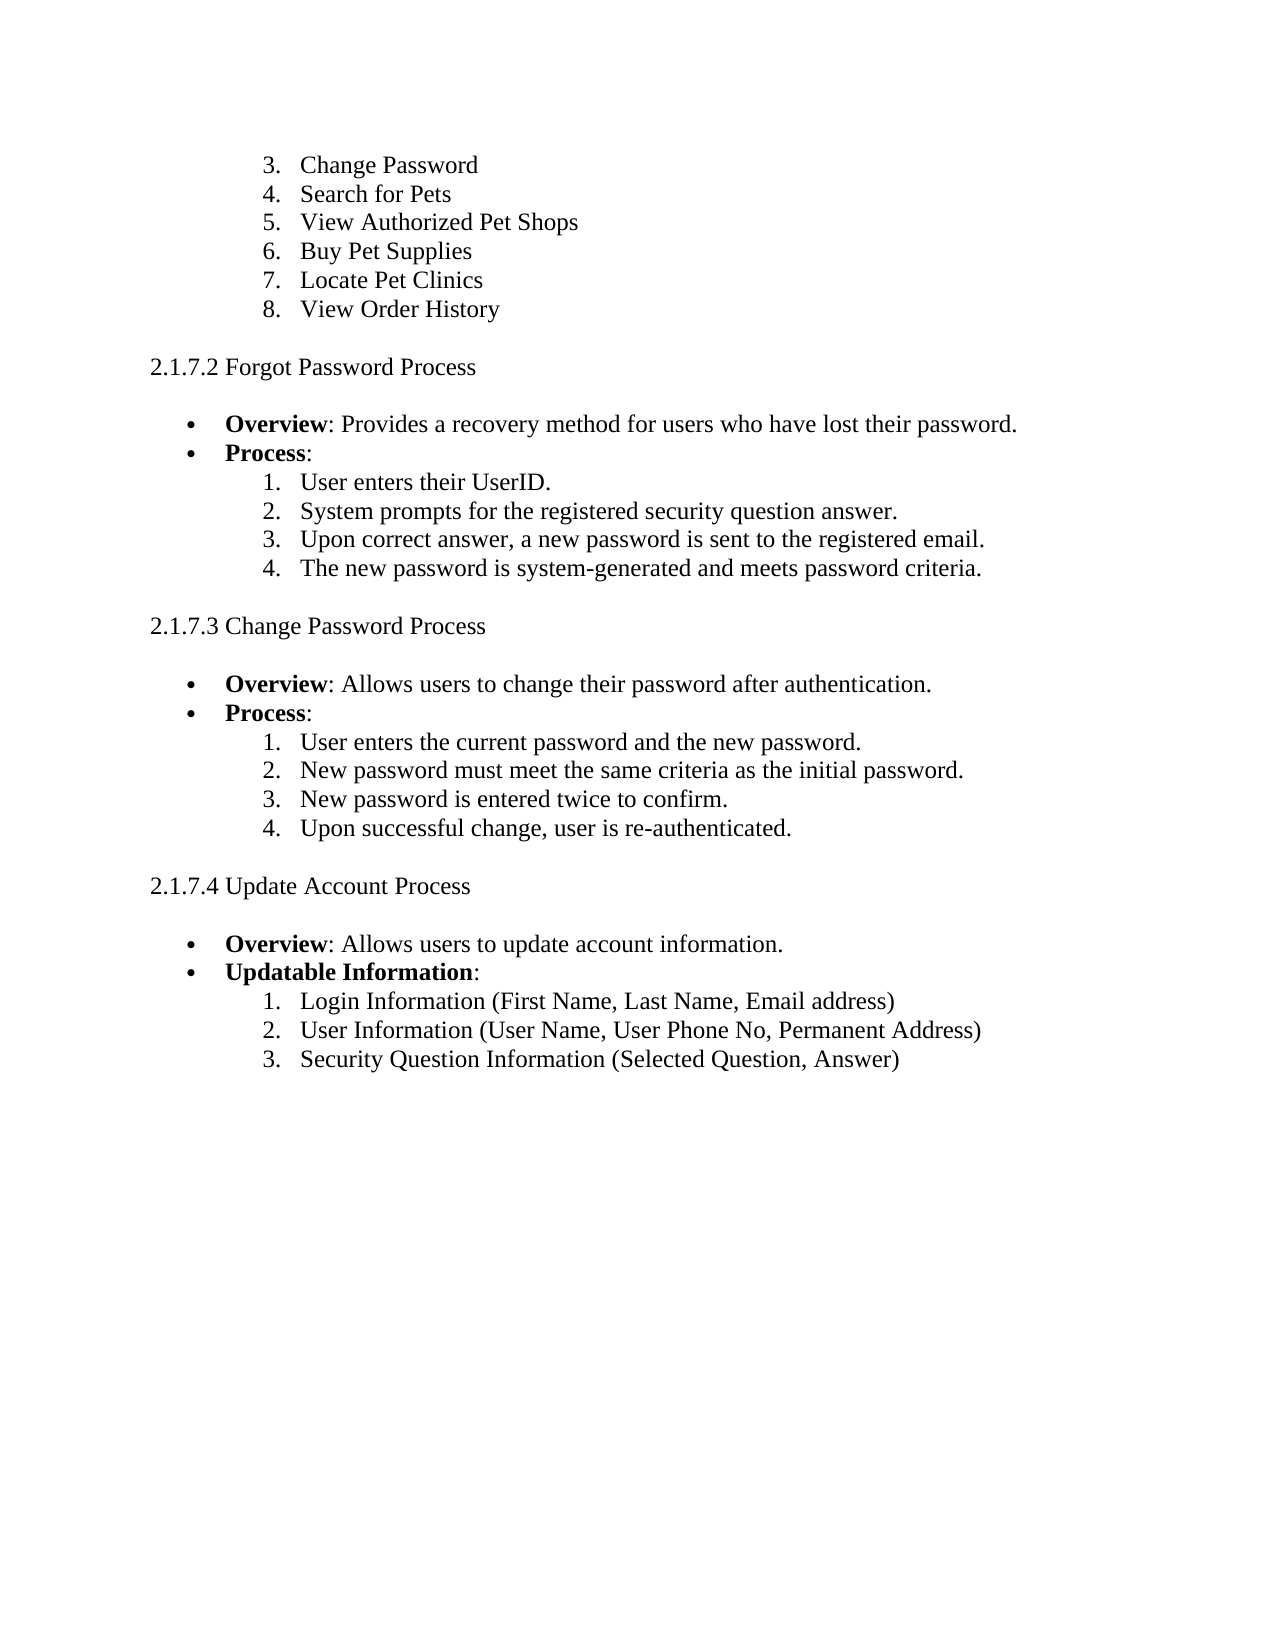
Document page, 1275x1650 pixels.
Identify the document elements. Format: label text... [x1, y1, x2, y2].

list Overview: Allows users to update account information. [187, 929, 1125, 957]
list System prompts for the registered security question answer. [262, 496, 1125, 524]
list Overview: Provides a recovery method for users who have lost their password. [187, 409, 1125, 438]
list View Authorized Pet Shops [262, 207, 1125, 236]
list Login Information (First Name, Last Name, Email address) [262, 986, 1125, 1015]
list New password must meet the same criteria as the initial password. [262, 755, 1125, 784]
list Upon successful change, user is re-authenticated. [262, 813, 1125, 842]
list User enters their UserID. [262, 467, 1125, 496]
list Buy Pet Supplies [262, 236, 1125, 265]
text 2.1.7.3 Change Password Process [150, 611, 1125, 640]
list Security Question Information (Selected Question, Answer) [262, 1044, 1125, 1072]
list Overview: Allows users to change their password after authentication. [187, 669, 1125, 698]
list User enters the current password and the new password. [262, 727, 1125, 755]
list Upon correct answer, a new password is sent to the registered email. [262, 524, 1125, 553]
list Locate Pet Clinics [262, 265, 1125, 294]
list Change Password [262, 150, 1125, 179]
list User Information (User Name, User Phone No, Permanent Address) [262, 1015, 1125, 1044]
list New password is entered twice to confirm. [262, 784, 1125, 813]
list Process: [187, 698, 1125, 727]
list The new password is system-generated and meets password criteria. [262, 553, 1125, 582]
list Search for Pets [262, 179, 1125, 207]
list Process: [187, 438, 1125, 467]
list View Order History [262, 294, 1125, 322]
list Updatable Information: [187, 957, 1125, 986]
text 2.1.7.2 Forgot Password Process [150, 352, 1125, 380]
text 2.1.7.4 Update Account Process [150, 871, 1125, 899]
